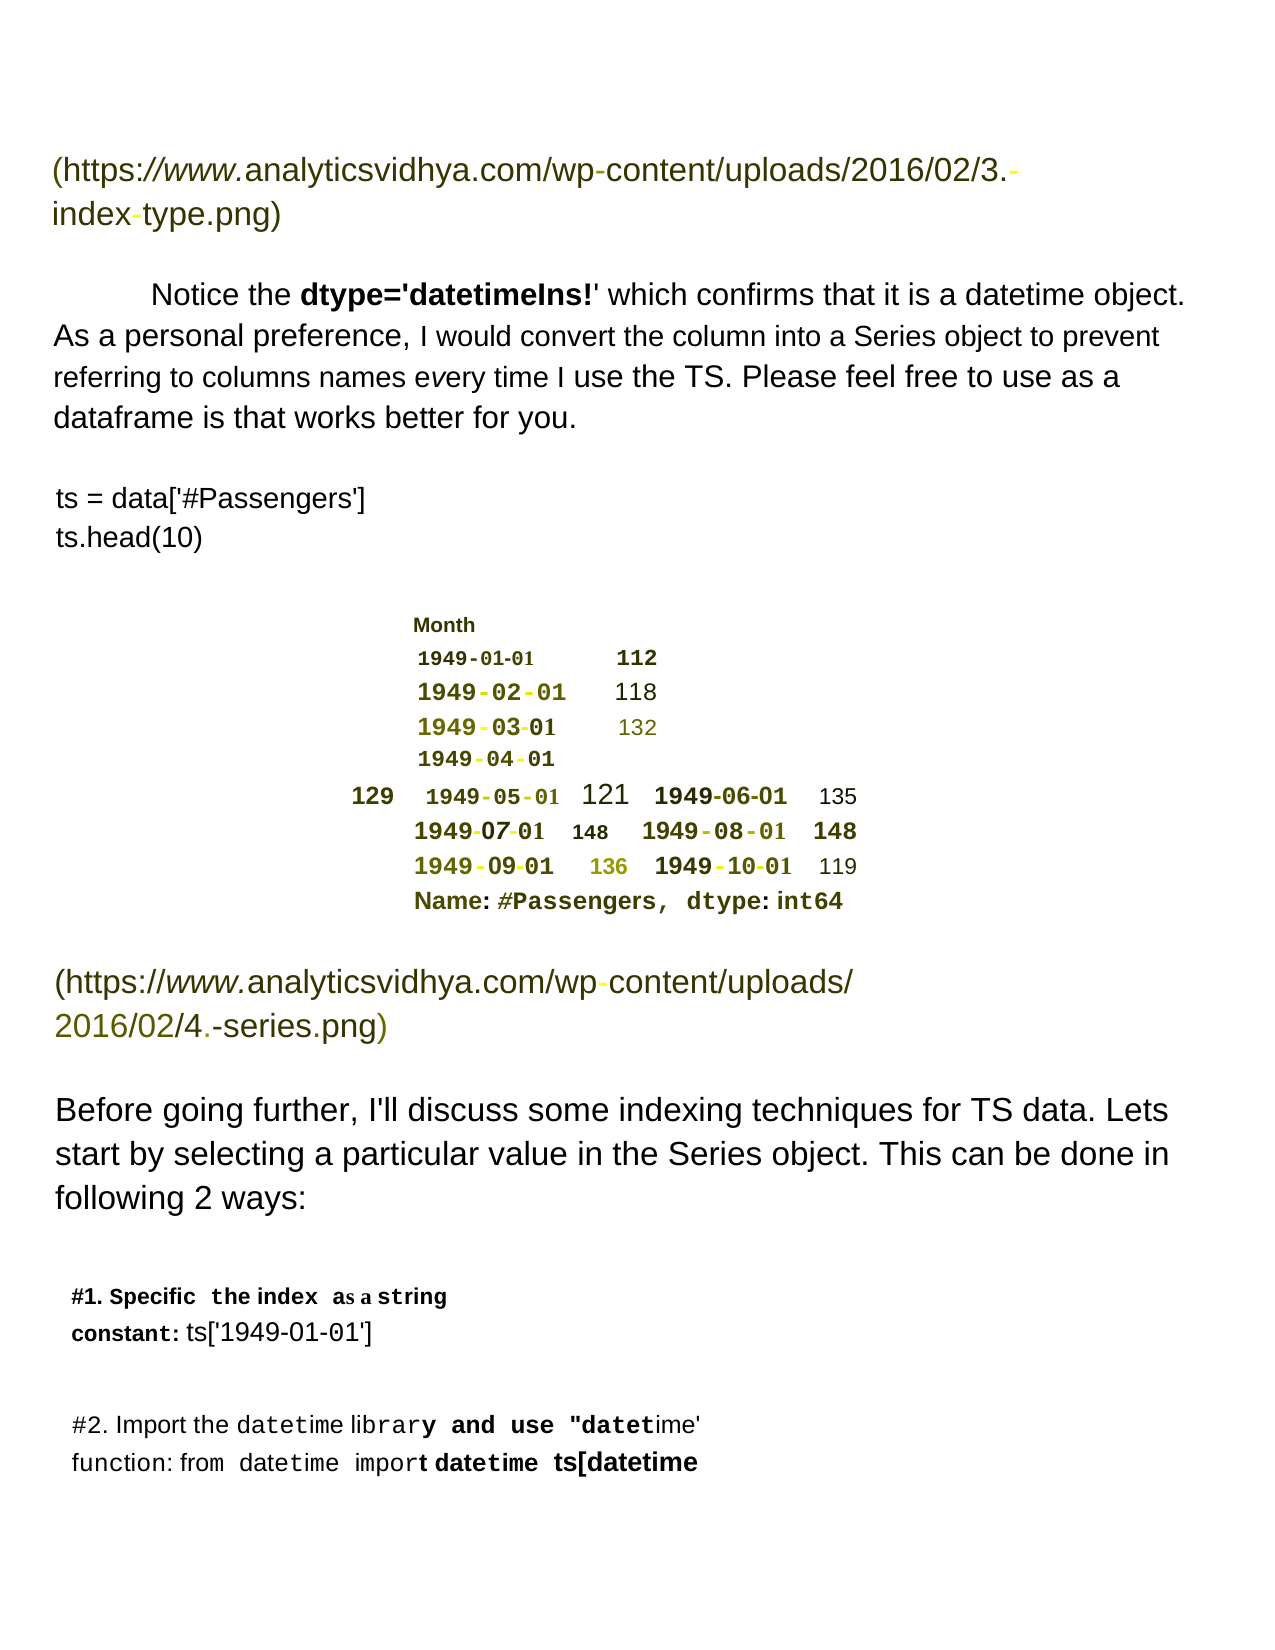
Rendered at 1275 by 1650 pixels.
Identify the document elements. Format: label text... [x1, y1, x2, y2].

text #1. Specific the index as a string constant: ts['1949-01-01'] [71, 1283, 562, 1349]
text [72, 1410, 742, 1479]
text 129 1949-05-01 121 1949-06-01 135 1949-07-01 148 1949-08-01 148 1949-09-01 136 1949-10-01 119 Name: #Passengers, dtype: int64 [351, 777, 857, 917]
text Month [413, 613, 482, 637]
text Before going further, I'll discuss some indexing techniques for TS data. Lets start by selecting a particular value in the Series object. This can be done in following 2 ways: [55, 1090, 1223, 1216]
text Notice the dtype='datetimeIns!' which confirms that it is a datetime object. As a personal preference, I would convert the column into a Series object to prevent referring to columns names every time I use the TS. Please feel free to use as a dataframe is that works better for you. [53, 276, 1222, 436]
text 1949-01-01 112 1949-02-01 118 1949-03-01 132 1949-04-01 [417, 646, 657, 773]
text (https://www.analyticsvidhya.com/wp-content/uploads/2016/02/4.-series.png) [54, 962, 987, 1044]
text (https://www.analyticsvidhya.com/wp-content/uploads/2016/02/3.-index-type.png) [52, 150, 1044, 233]
text ts = data['#Passengers'] ts.head(10) [56, 481, 456, 553]
